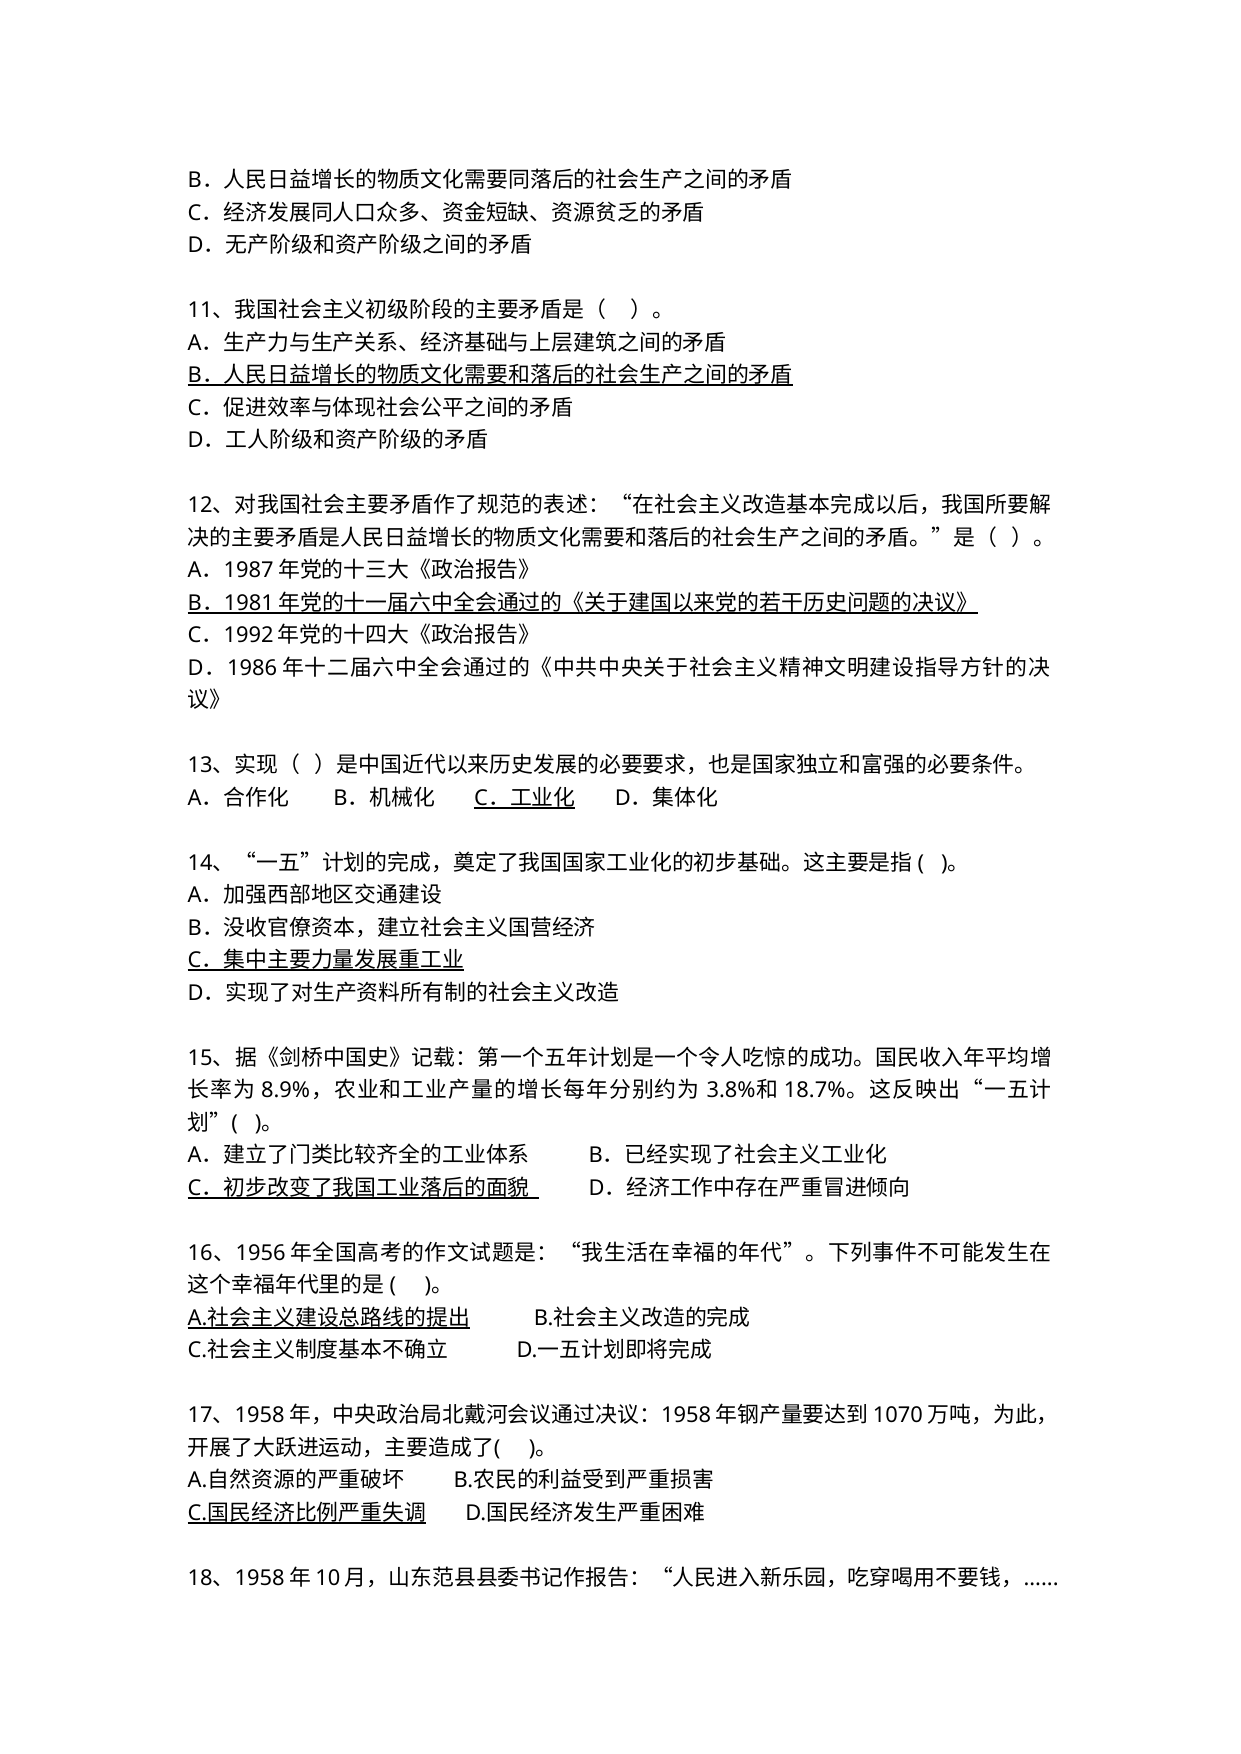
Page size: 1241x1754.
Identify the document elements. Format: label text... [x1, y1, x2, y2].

text A．生产力与生产关系、经济基础与上层建筑之间的矛盾 [187, 324, 1053, 357]
text D．无产阶级和资产阶级之间的矛盾 [187, 227, 1053, 259]
text A．建立了门类比较齐全的工业体系 B．已经实现了社会主义工业化 [187, 1137, 1053, 1169]
text B．人民日益增长的物质文化需要同落后的社会生产之间的矛盾 [187, 162, 1053, 194]
text 13、实现（ ）是中国近代以来历史发展的必要要求，也是国家独立和富强的必要条件。 [187, 747, 1053, 779]
text A.社会主义建设总路线的提出 B.社会主义改造的完成 [187, 1299, 1053, 1332]
text C．促进效率与体现社会公平之间的矛盾 [187, 389, 1053, 422]
text 开展了大跃进运动，主要造成了( )。 [187, 1429, 1053, 1462]
text C．初步改变了我国工业落后的面貌 D．经济工作中存在严重冒进倾向 [187, 1169, 1053, 1202]
text 11、我国社会主义初级阶段的主要矛盾是（ ）。 [187, 292, 1053, 324]
text 16、1956年全国高考的作文试题是：“我生活在幸福的年代”。下列事件不可能发生在这个幸福年代里的是 ( )。 [187, 1234, 1053, 1299]
text 17、1958年，中央政治局北戴河会议通过决议：1958年钢产量要达到1070万吨，为此， [187, 1397, 1053, 1429]
text 12、对我国社会主要矛盾作了规范的表述：“在社会主义改造基本完成以后，我国所要解决的主要矛盾是人民日益增长的物质文化需要和落后的社会生产之间的矛盾。”是（ ）。 [187, 487, 1053, 552]
text A．1987年党的十三大《政治报告》 [187, 552, 1053, 584]
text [187, 1559, 1053, 1592]
text C．集中主要力量发展重工业 [187, 942, 1053, 974]
text A.自然资源的严重破坏 B.农民的利益受到严重损害 [187, 1462, 1053, 1494]
text D．实现了对生产资料所有制的社会主义改造 [187, 974, 1053, 1007]
text C．1992年党的十四大《政治报告》 [187, 617, 1053, 649]
text 15、据《剑桥中国史》记载：第一个五年计划是一个令人吃惊的成功。国民收入年平均增长率为8.9%，农业和工业产量的增长每年分别约为3.8%和18.7%。这反映出“一五计划”( )。 [187, 1039, 1053, 1137]
text 14、“一五”计划的完成，奠定了我国国家工业化的初步基础。这主要是指 ( )。 [187, 844, 1053, 877]
text C.国民经济比例严重失调 D.国民经济发生严重困难 [187, 1494, 1053, 1527]
text B．1981年党的十一届六中全会通过的《关于建国以来党的若干历史问题的决议》 [187, 584, 1053, 617]
text C．经济发展同人口众多、资金短缺、资源贫乏的矛盾 [187, 194, 1053, 227]
text B．没收官僚资本，建立社会主义国营经济 [187, 909, 1053, 942]
text B．人民日益增长的物质文化需要和落后的社会生产之间的矛盾 [187, 357, 1053, 389]
text C.社会主义制度基本不确立 D.一五计划即将完成 [187, 1332, 1053, 1364]
text D．1986年十二届六中全会通过的《中共中央关于社会主义精神文明建设指导方针的决议》 [187, 649, 1053, 714]
text A．加强西部地区交通建设 [187, 877, 1053, 909]
text A．合作化 B．机械化 C．工业化 D．集体化 [187, 779, 1053, 812]
text D．工人阶级和资产阶级的矛盾 [187, 422, 1053, 454]
